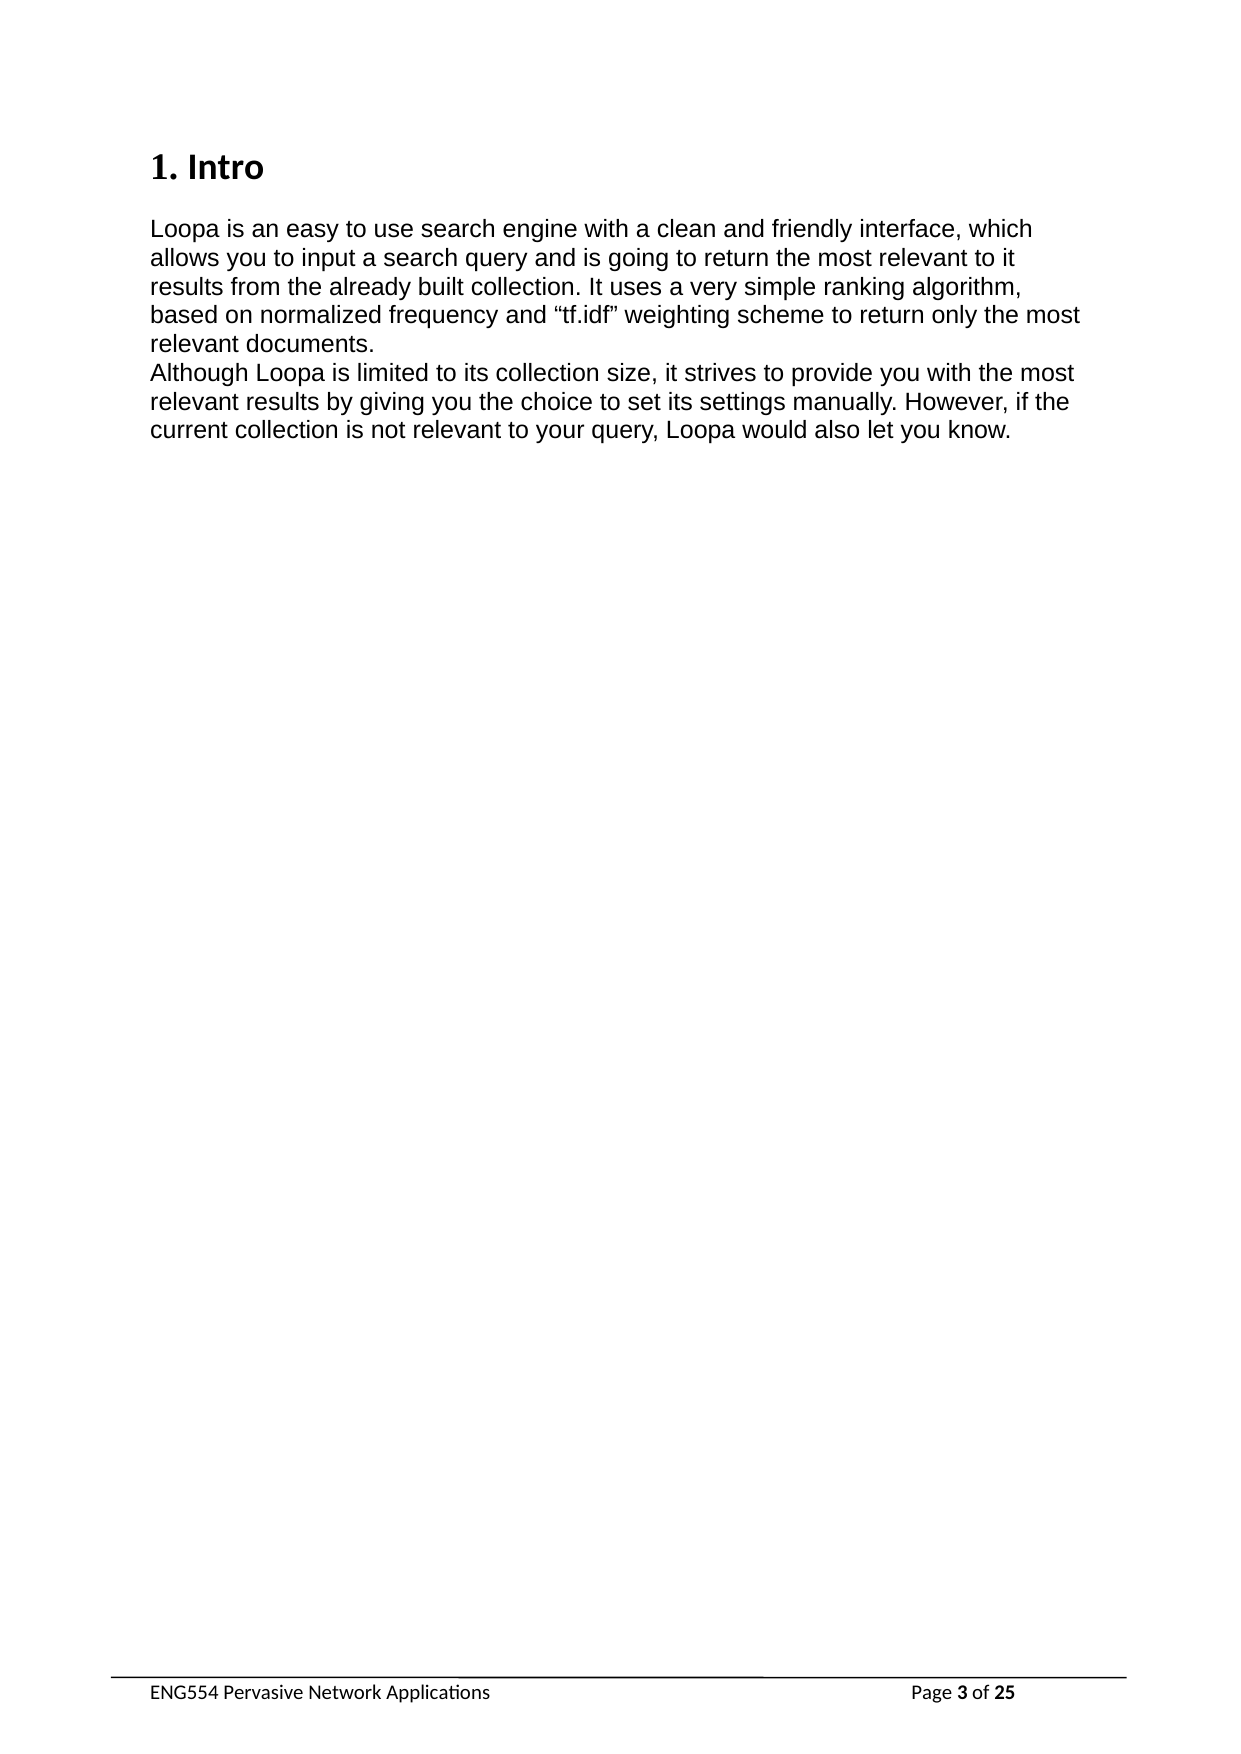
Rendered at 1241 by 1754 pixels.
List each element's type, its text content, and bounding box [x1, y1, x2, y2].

text Although Loopa is limited to its collection size, it strives to provide you with the most relevant results by giving you the choice to set its settings manually. However, if the current collection is not relevant to your query, Loopa would also let you know. [150, 358, 1090, 444]
subtitle Intro [150, 143, 1090, 189]
text Loopa is an easy to use search engine with a clean and friendly interface, which allows you to input a search query and is going to return the most relevant to it results from the already built collection. It uses a very simple ranking algorithm, based on normalized frequency and “tf.idf” weighting scheme to return only the most relevant documents. [150, 214, 1090, 358]
